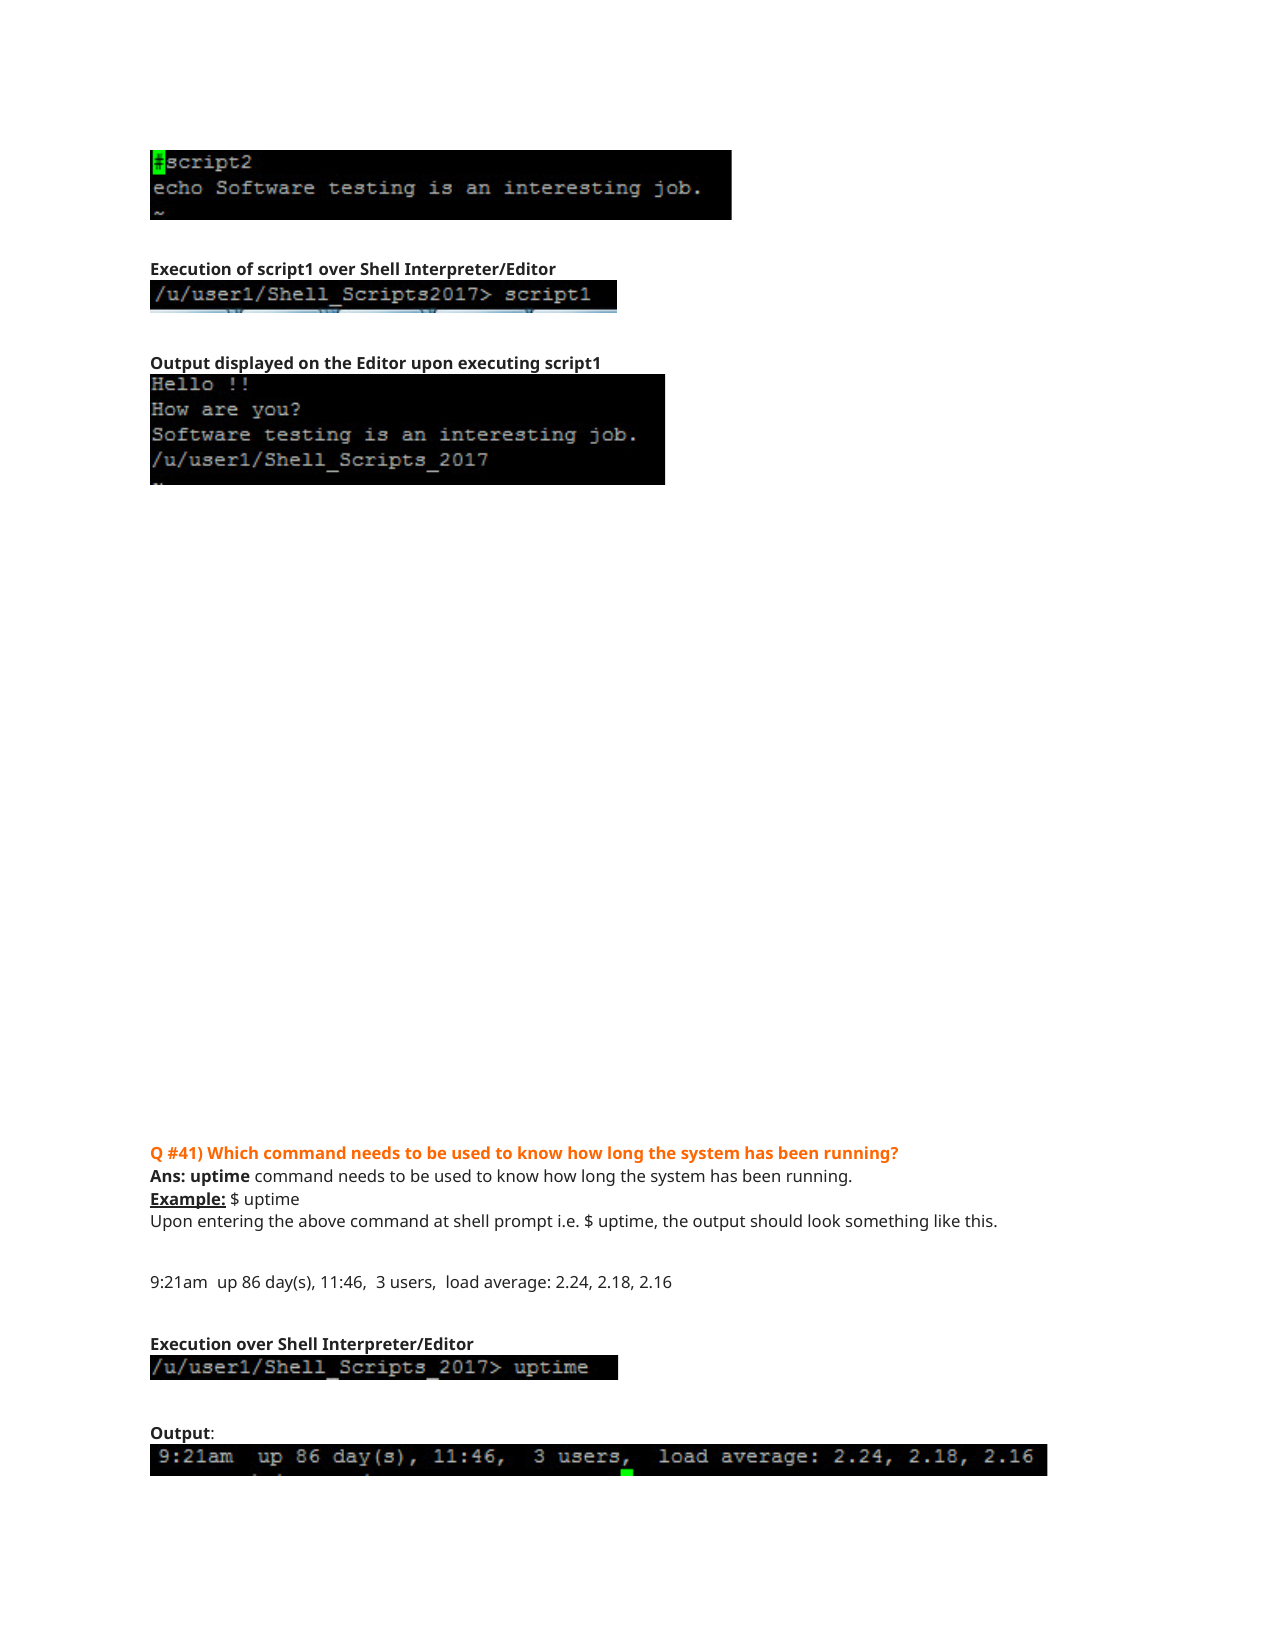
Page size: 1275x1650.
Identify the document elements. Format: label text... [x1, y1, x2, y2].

text Q #41) Which command needs to be used to know how long the system has been running? [150, 1142, 1125, 1164]
picture [150, 1355, 619, 1380]
text Output: [150, 1421, 1125, 1444]
picture [150, 150, 732, 220]
picture [150, 374, 666, 485]
text Execution of script1 over Shell Interpreter/Editor [150, 258, 1125, 280]
text Output displayed on the Editor upon executing script1 [150, 351, 1125, 374]
text Upon entering the above command at shell prompt i.e. $ uptime, the output should look something like this. [150, 1210, 1125, 1233]
picture [150, 280, 617, 313]
text Execution over Shell Interpreter/Editor [150, 1332, 1125, 1355]
text Example: $ uptime [150, 1187, 1125, 1210]
text Ans: uptime command needs to be used to know how long the system has been running. [150, 1164, 1125, 1187]
picture [150, 1444, 1048, 1476]
text 9:21am up 86 day(s), 11:46, 3 users, load average: 2.24, 2.18, 2.16 [150, 1271, 1125, 1294]
